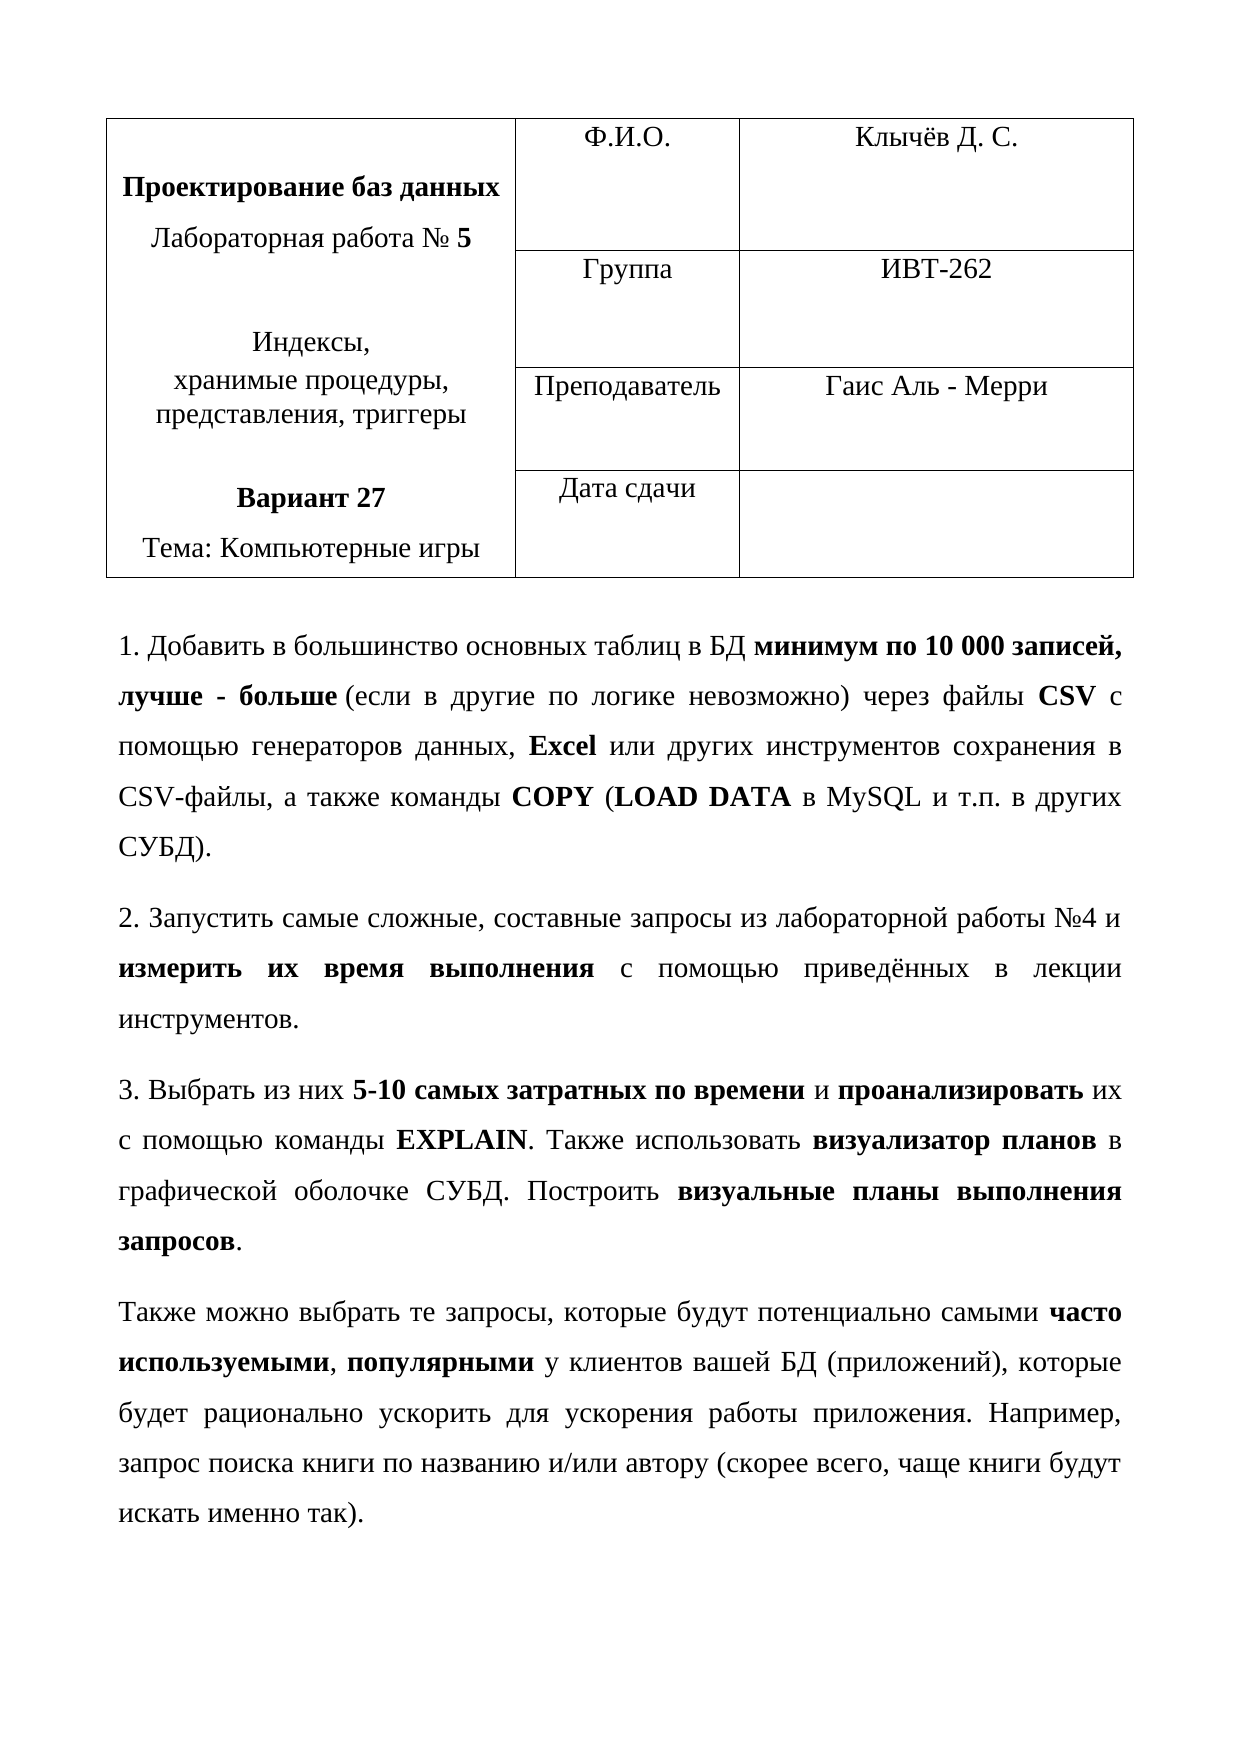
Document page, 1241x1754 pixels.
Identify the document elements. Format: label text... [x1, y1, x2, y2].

text 2. Запустить самые сложные, составные запросы из лабораторной работы №4 и измерить их время выполнения с помощью приведённых в лекции инструментов. [118, 900, 1122, 1034]
table_cell ИВТ-262 [740, 251, 1133, 367]
table_header Клычёв Д. С. [740, 119, 1133, 250]
table_cell Преподаватель [516, 368, 739, 469]
table_cell Дата сдачи [516, 471, 739, 577]
table_cell Группа [516, 251, 739, 367]
table_cell [740, 471, 1133, 577]
table_cell Гаис Аль - Мерри [740, 368, 1133, 469]
text 3. Выбрать из них 5-10 самых затратных по времени и проанализировать их с помощью команды EXPLAIN. Также использовать визуализатор планов в графической оболочке СУБД. Построить визуальные планы выполнения запросов. [118, 1072, 1122, 1257]
text Также можно выбрать те запросы, которые будут потенциально самыми часто используемыми, популярными у клиентов вашей БД (приложений), которые будет рационально ускорить для ускорения работы приложения. Например, запрос поиска книги по названию и/или автору (скорее всего, чаще книги будут искать именно так). [118, 1294, 1122, 1571]
table_header Проектирование баз данных Лабораторная работа № 5 Индексы, хранимые процедуры, представления, триггеры Вариант 27 Тема: Компьютерные игры [107, 119, 515, 577]
table_header Ф.И.О. [516, 119, 739, 250]
text 1. Добавить в большинство основных таблиц в БД минимум по 10 000 записей, лучше - больше (если в другие по логике невозможно) через файлы CSV с помощью генераторов данных, Excel или других инструментов сохранения в CSV-файлы, а также команды COPY (LOAD DATA в MySQL и т.п. в других СУБД). [118, 628, 1122, 863]
